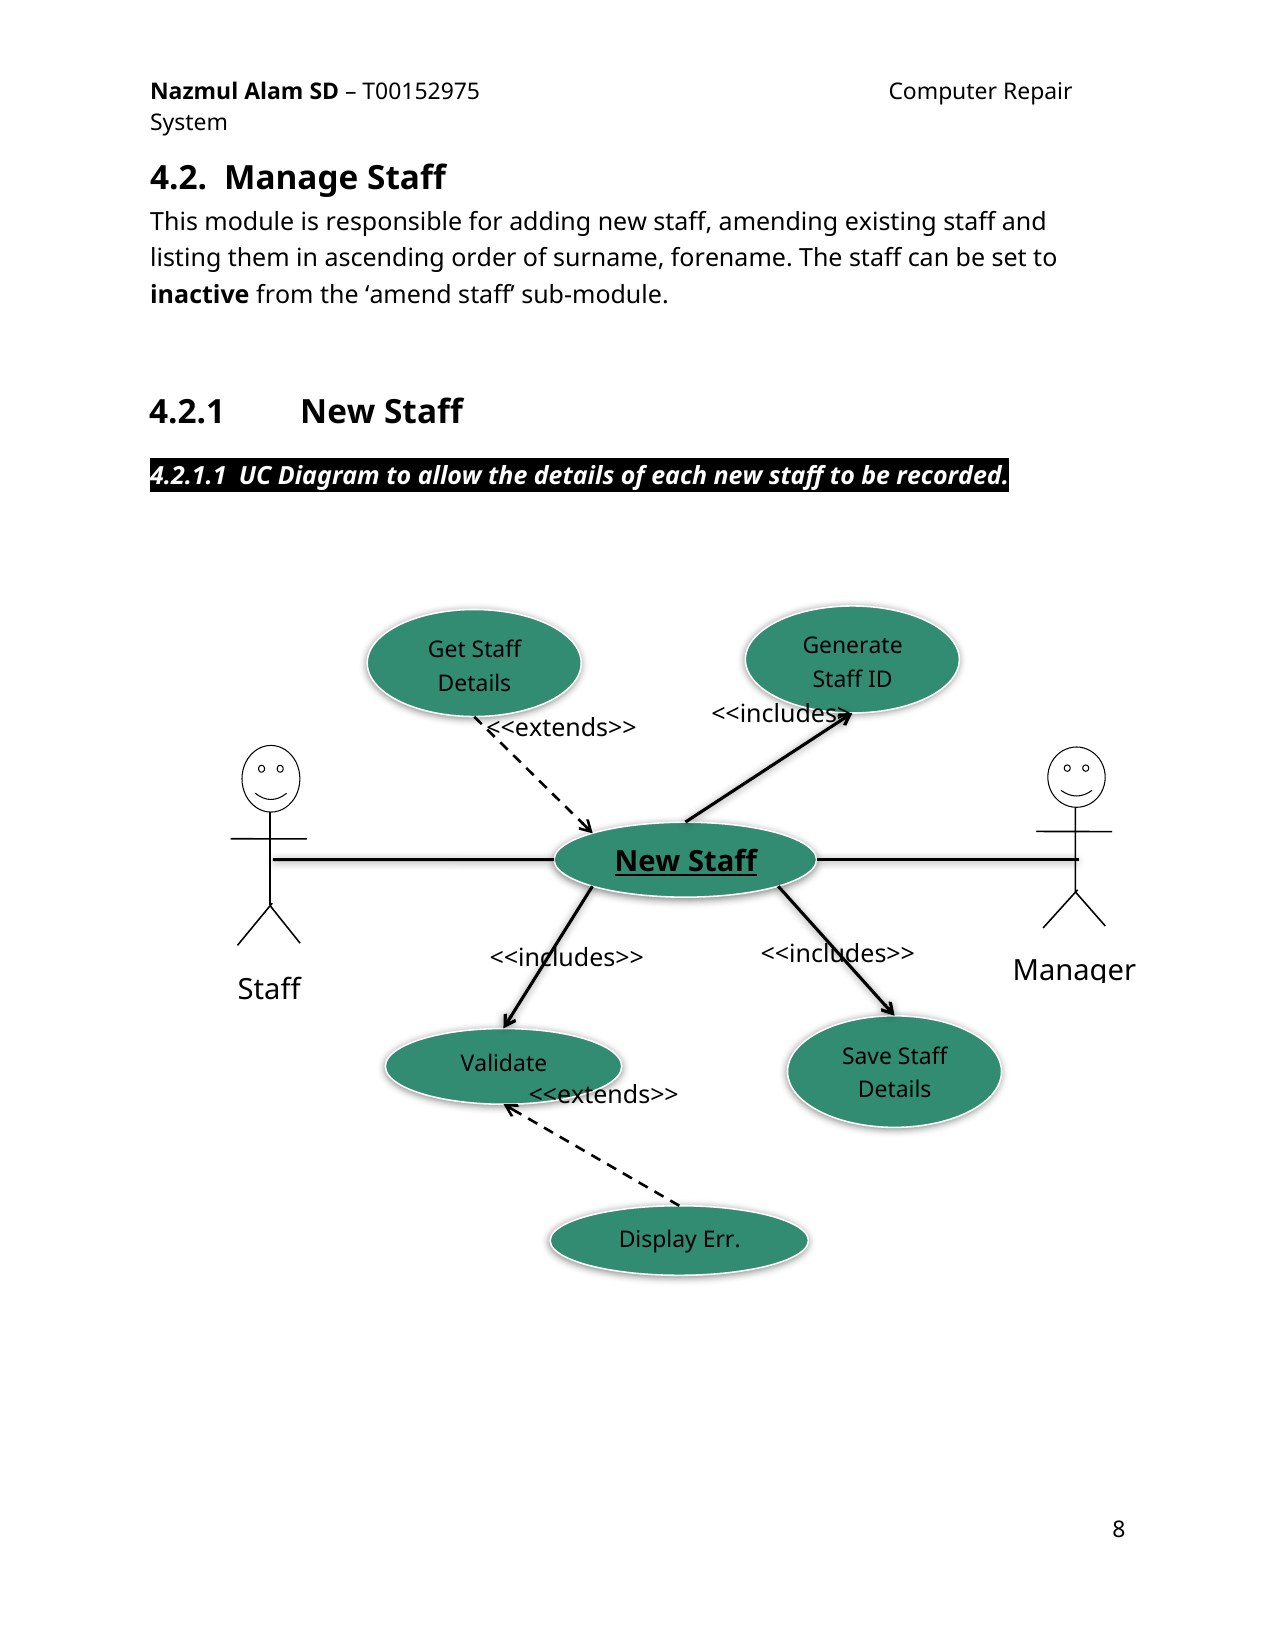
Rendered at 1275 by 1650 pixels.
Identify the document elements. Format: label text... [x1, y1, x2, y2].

subtitle New Staff [149, 388, 1125, 433]
text This module is responsible for adding new staff, amending existing staff and listing them in ascending order of surname, forename. The staff can be set to inactive from the ‘amend staff’ sub-module. [150, 203, 1125, 311]
subtitle Manage Staff [150, 154, 1125, 199]
subtitle UC Diagram to allow the details of each new staff to be recorded. [150, 457, 1125, 492]
